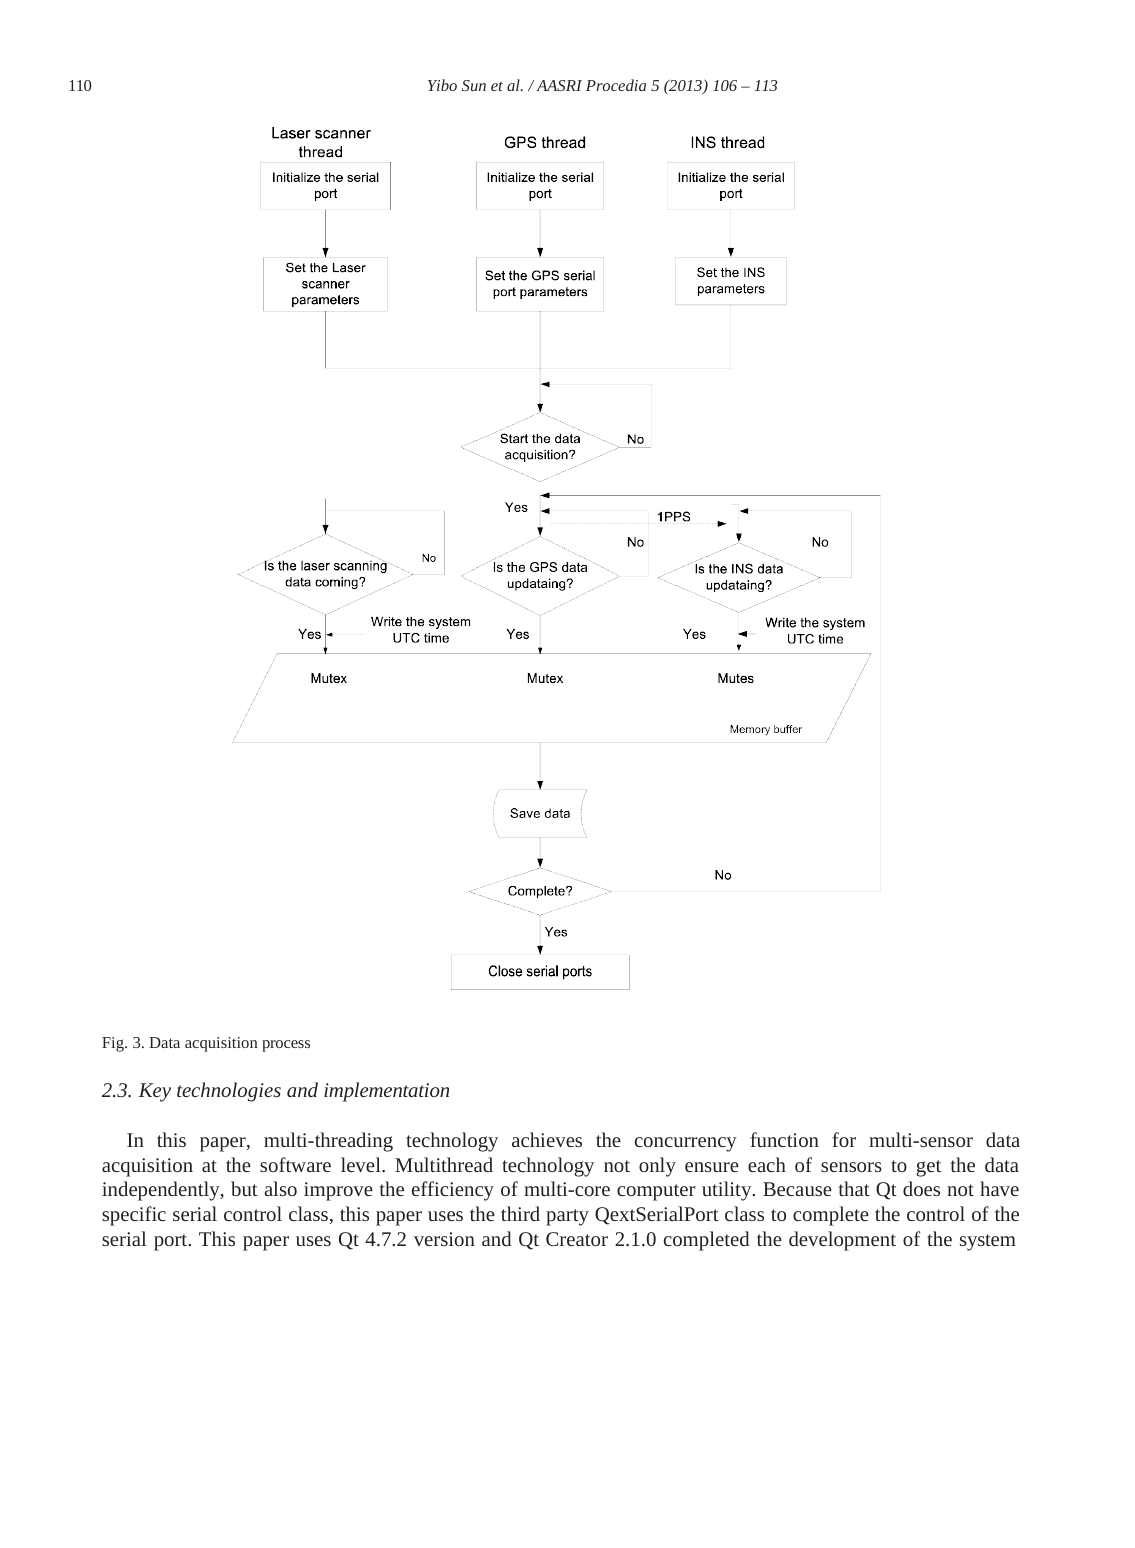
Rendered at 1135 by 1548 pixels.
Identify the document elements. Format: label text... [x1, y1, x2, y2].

picture [111, 122, 1001, 990]
text In this paper, multi-threading technology achieves the concurrency function for multi-sensor data acquisition at the software level. Multithread technology not only ensure each of sensors to get the data independently, but also improve the efficiency of multi-core computer utility. Because that Qt does not have specific serial control class, this paper uses the third party QextSerialPort class to complete the control of the serial port. This paper uses Qt 4.7.2 version and Qt Creator 2.1.0 completed the development of the system [102, 1128, 1022, 1251]
list Key technologies and implementation [102, 1078, 1082, 1102]
text Fig. 3. Data acquisition process [102, 1032, 1082, 1052]
